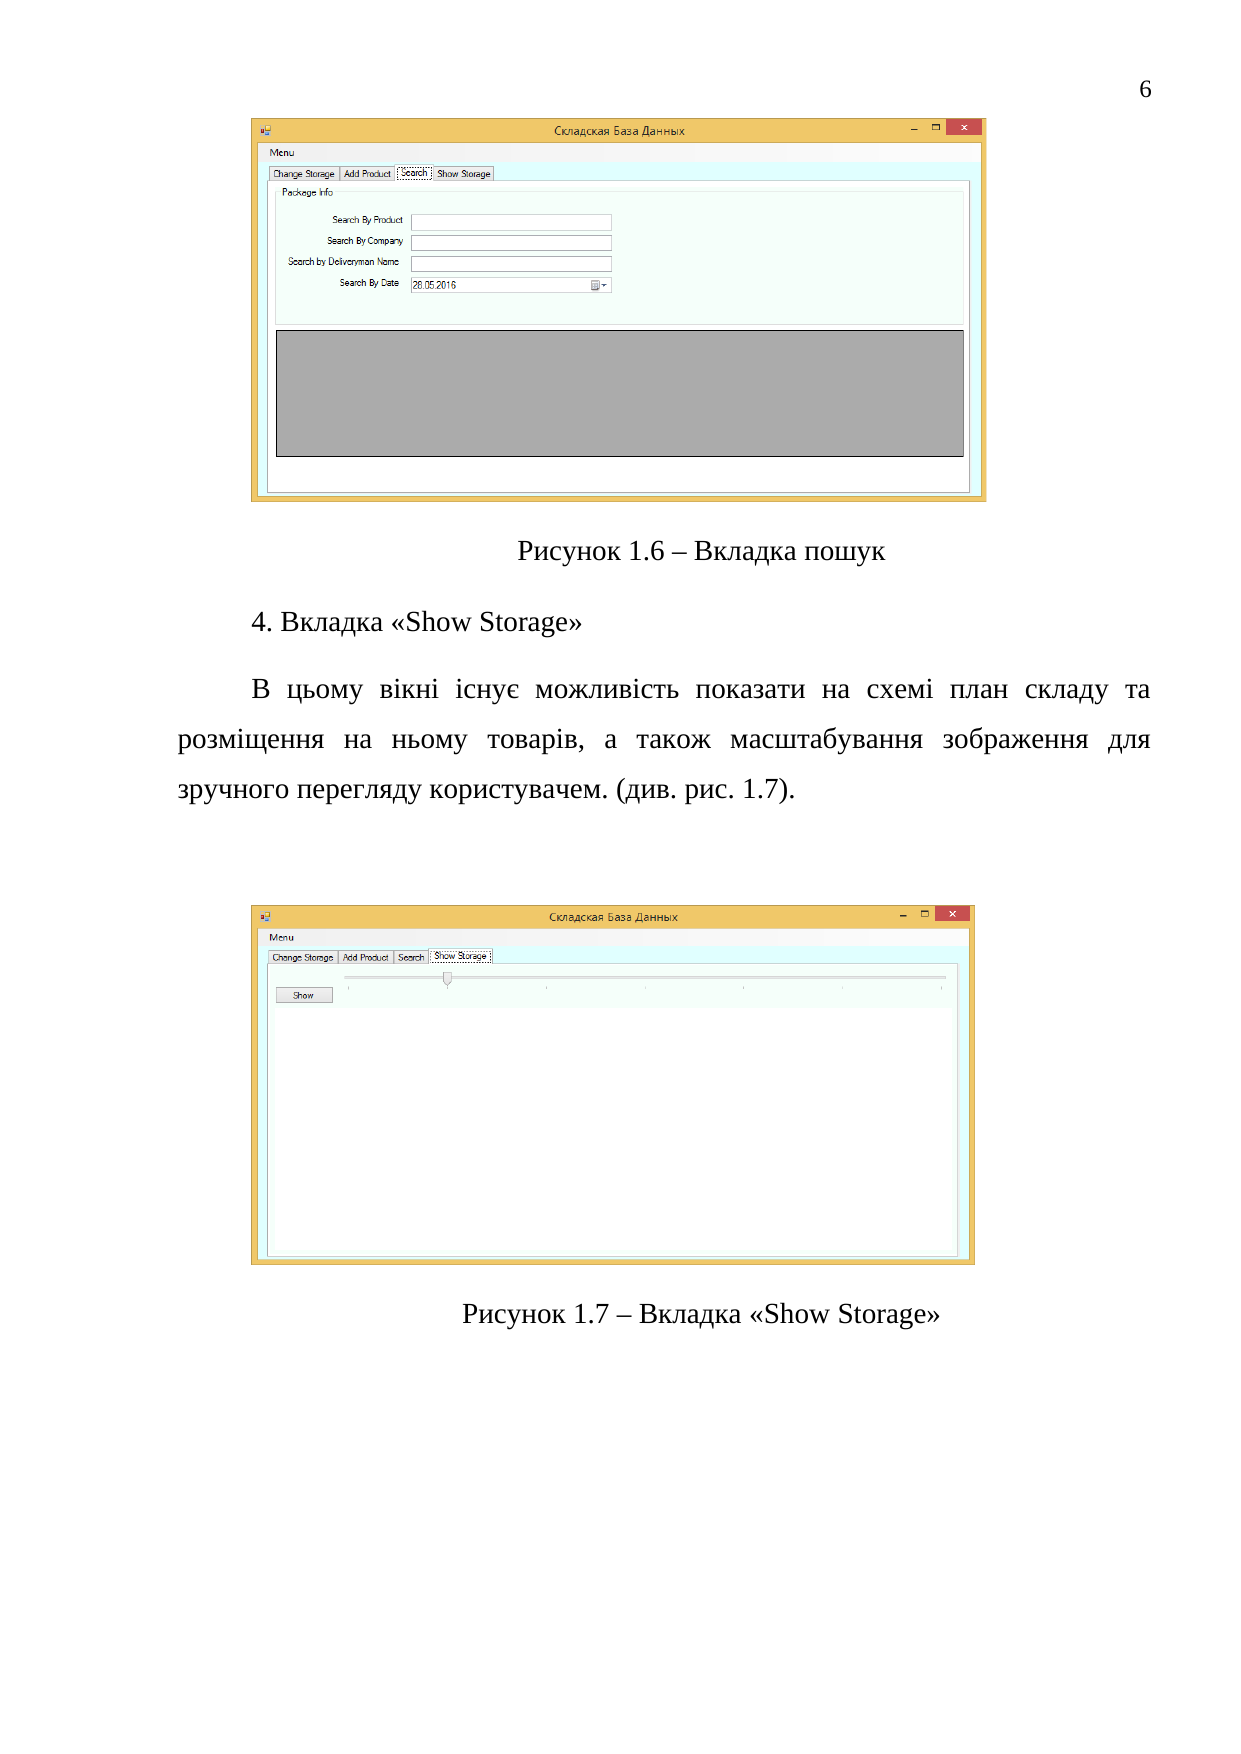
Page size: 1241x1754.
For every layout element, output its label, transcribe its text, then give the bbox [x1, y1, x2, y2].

text В цьому вікні існує можливість показати на схемі план складу та розміщення на ньому товарів, а також масштабування зображення для зручного перегляду користувачем. (див. рис. 1.7). [177, 671, 1152, 805]
text Рисунок 1.7 – Вкладка «Show Storage» [177, 1296, 1152, 1329]
picture [251, 905, 975, 1265]
picture [251, 118, 987, 502]
text Рисунок 1.6 – Вкладка пошук [177, 533, 1152, 566]
text 4. Вкладка «Show Storage» [177, 604, 1152, 637]
